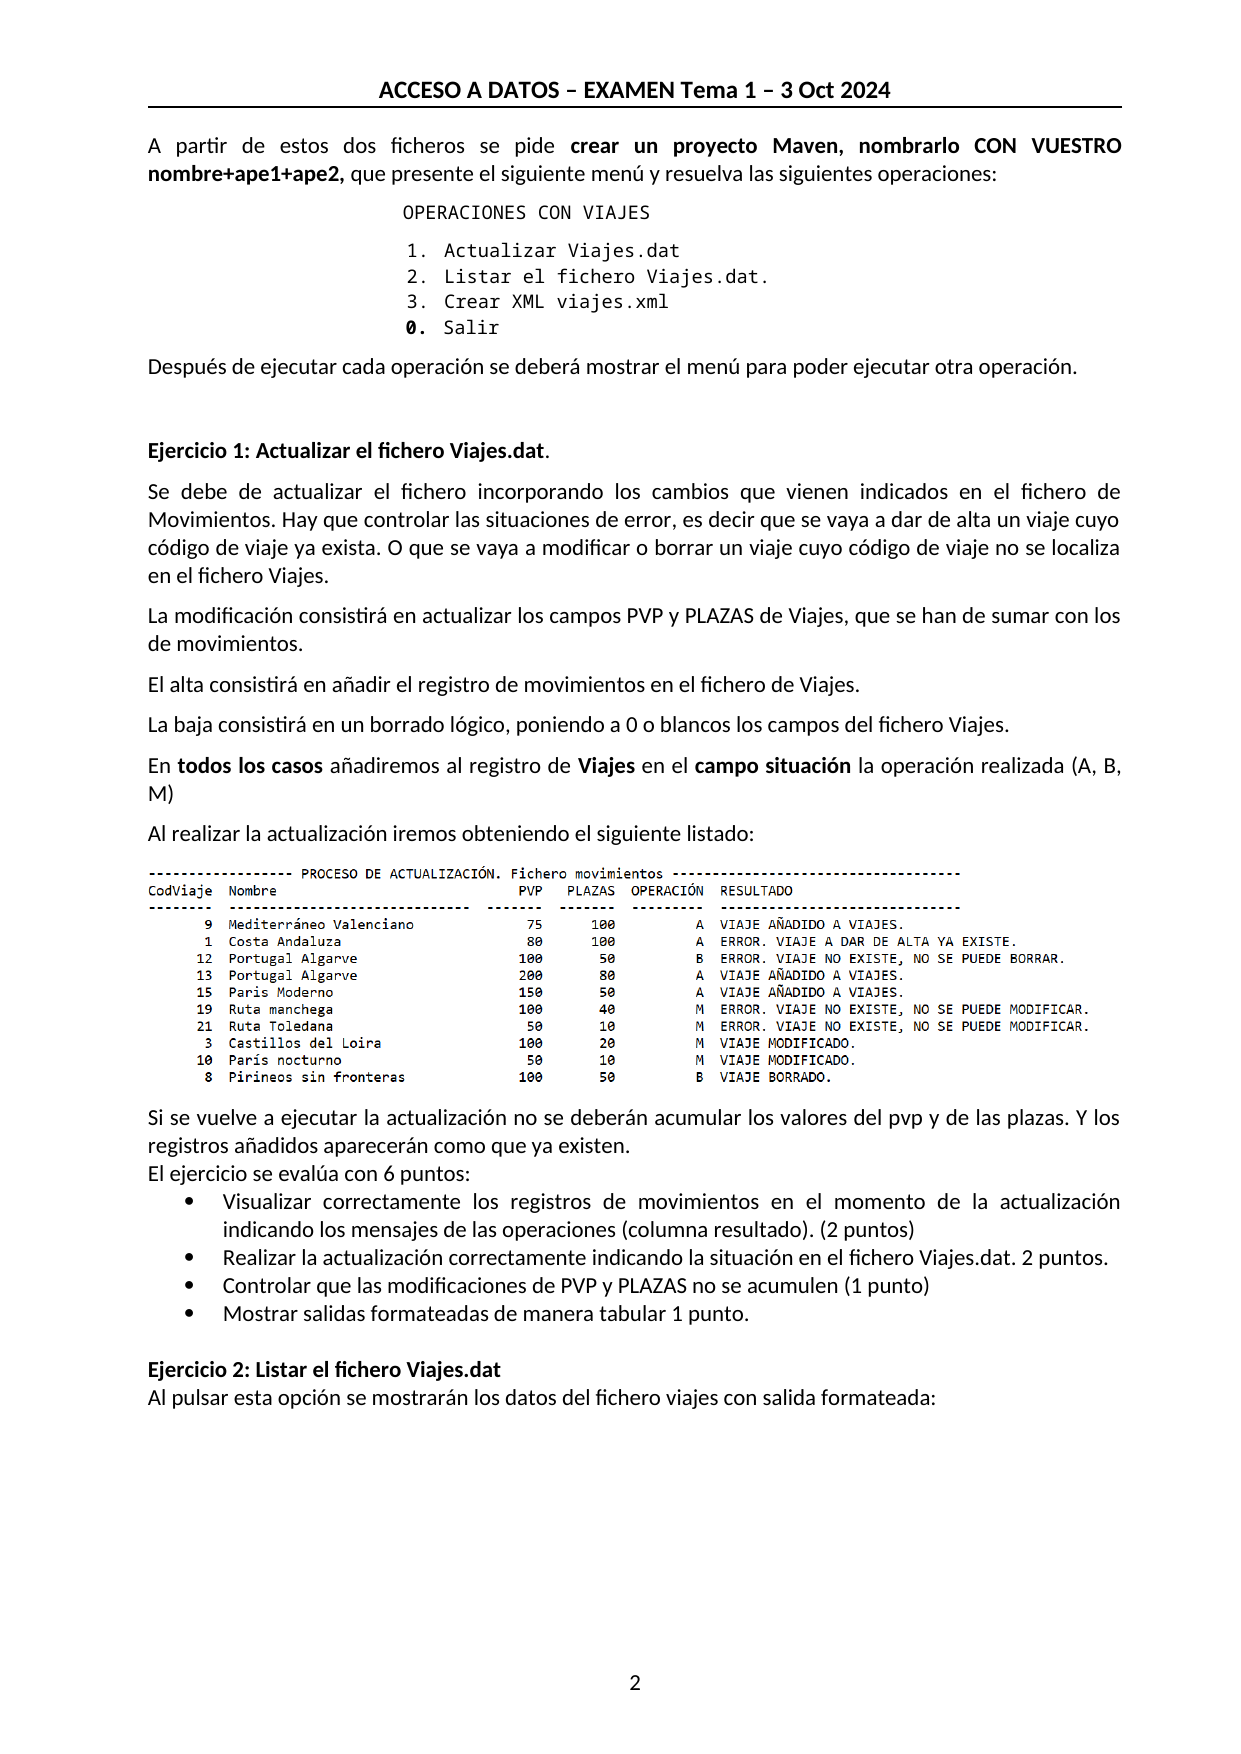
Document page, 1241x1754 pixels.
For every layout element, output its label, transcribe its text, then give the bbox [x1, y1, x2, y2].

list Actualizar Viajes.dat [406, 237, 1122, 263]
text Ejercicio 2: Listar el fichero Viajes.dat [148, 1355, 1122, 1383]
text El alta consistirá en añadir el registro de movimientos en el fichero de Viajes. [148, 670, 1122, 698]
picture [147, 860, 1123, 1091]
list Realizar la actualización correctamente indicando la situación en el fichero Viajes.dat. 2 puntos. [185, 1243, 1122, 1271]
text Después de ejecutar cada operación se deberá mostrar el menú para poder ejecutar otra operación. [148, 352, 1122, 380]
text Al pulsar esta opción se mostrarán los datos del fichero viajes con salida formateada: [148, 1383, 1122, 1411]
text A partir de estos dos ficheros se pide crear un proyecto Maven, nombrarlo CON VUESTRO nombre+ape1+ape2, que presente el siguiente menú y resuelva las siguientes operaciones: [148, 131, 1122, 187]
text La modificación consistirá en actualizar los campos PVP y PLAZAS de Viajes, que se han de sumar con los de movimientos. [148, 601, 1122, 657]
list Listar el fichero Viajes.dat. [406, 263, 1122, 288]
text OPERACIONES CON VIAJES [369, 199, 1122, 225]
text La baja consistirá en un borrado lógico, poniendo a 0 o blancos los campos del fichero Viajes. [148, 710, 1122, 738]
text Al realizar la actualización iremos obteniendo el siguiente listado: [148, 819, 1122, 847]
text Si se vuelve a ejecutar la actualización no se deberán acumular los valores del pvp y de las plazas. Y los registros añadidos aparecerán como que ya existen. [148, 1103, 1122, 1159]
list Mostrar salidas formateadas de manera tabular 1 punto. [185, 1299, 1122, 1327]
list Salir [405, 314, 1122, 339]
text El ejercicio se evalúa con 6 puntos: [148, 1159, 1122, 1187]
text Se debe de actualizar el fichero incorporando los cambios que vienen indicados en el fichero de Movimientos. Hay que controlar las situaciones de error, es decir que se vaya a dar de alta un viaje cuyo código de viaje ya exista. O que se vaya a modificar o borrar un viaje cuyo código de viaje no se localiza en el fichero Viajes. [148, 477, 1122, 589]
text En todos los casos añadiremos al registro de Viajes en el campo situación la operación realizada (A, B, M) [148, 751, 1122, 807]
list Controlar que las modificaciones de PVP y PLAZAS no se acumulen (1 punto) [185, 1271, 1122, 1299]
list Visualizar correctamente los registros de movimientos en el momento de la actualización indicando los mensajes de las operaciones (columna resultado). (2 puntos) [185, 1187, 1122, 1243]
list Crear XML viajes.xml [406, 288, 1122, 314]
text Ejercicio 1: Actualizar el fichero Viajes.dat. [148, 436, 1122, 464]
